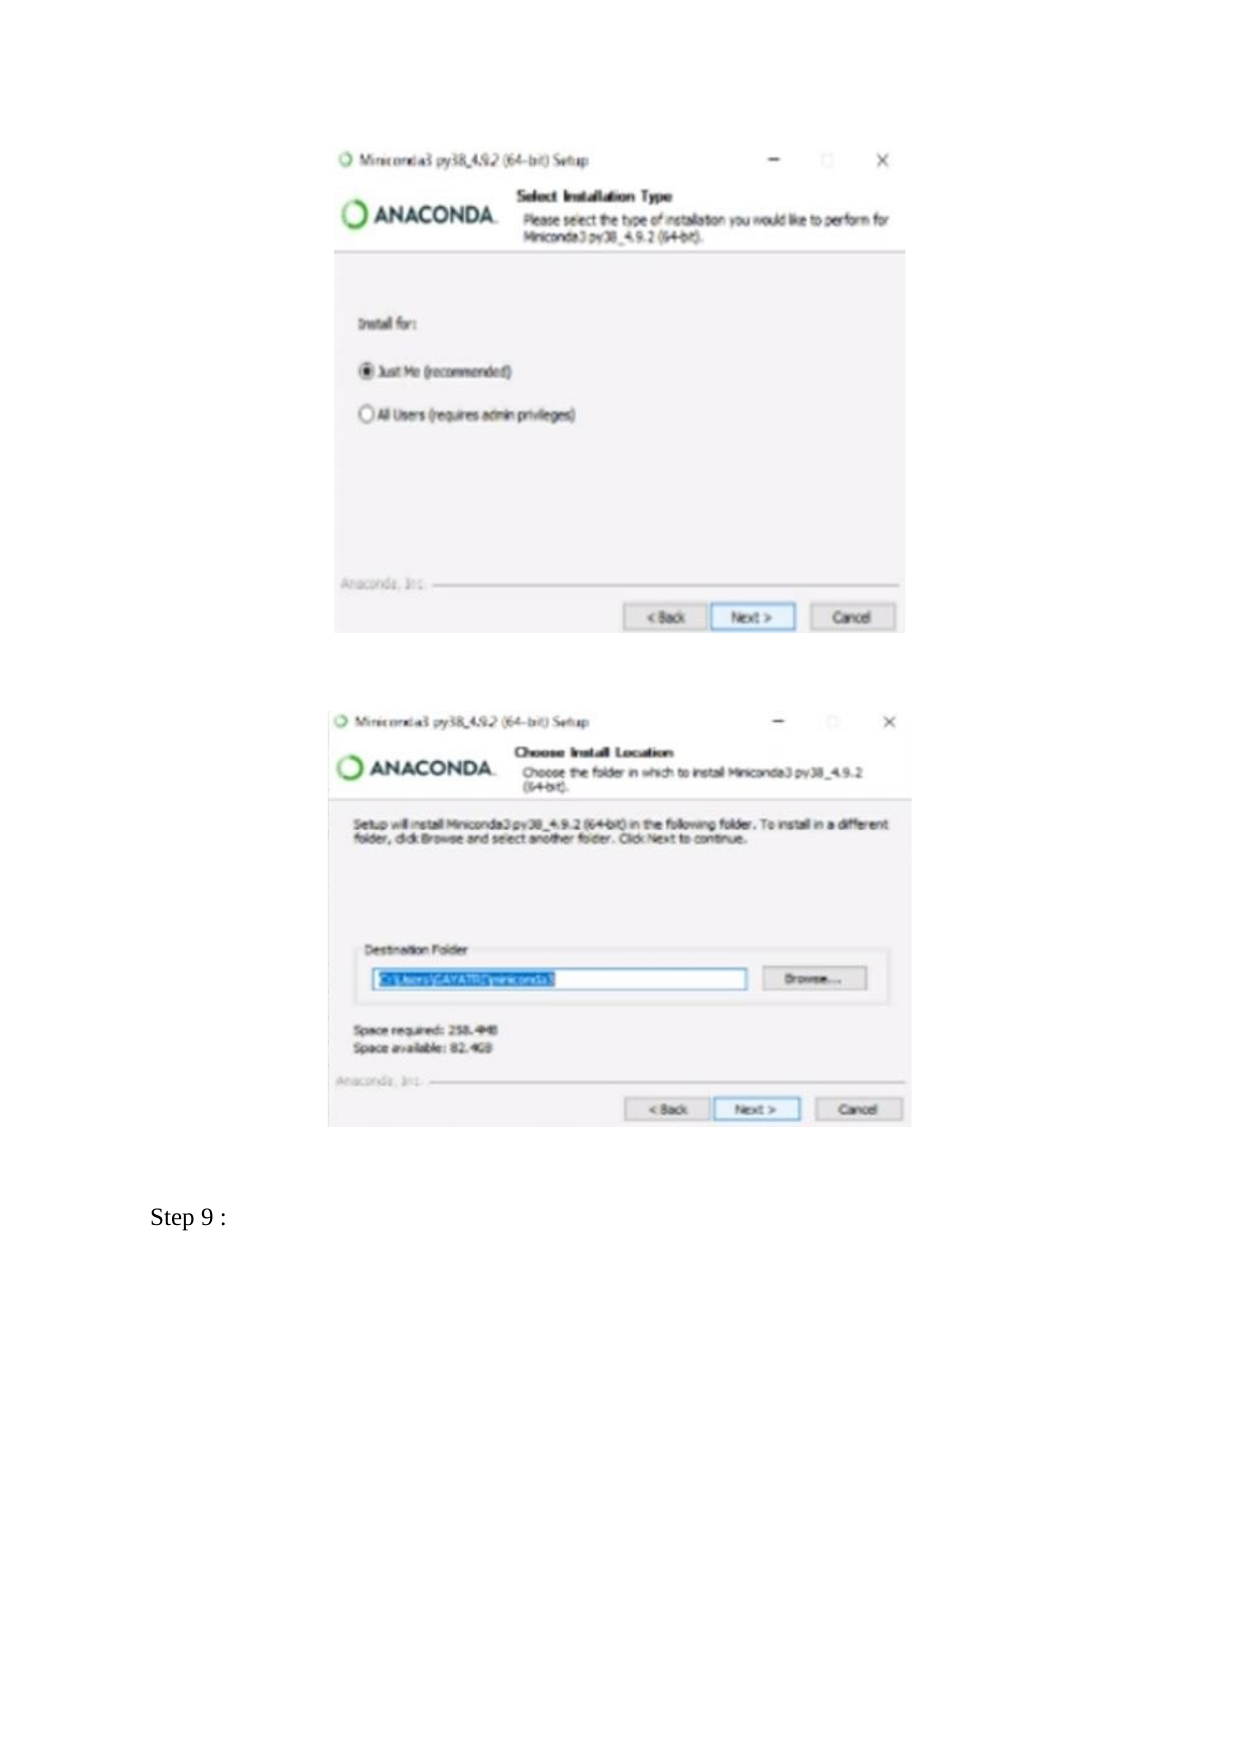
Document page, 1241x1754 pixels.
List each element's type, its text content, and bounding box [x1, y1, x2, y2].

text Step 9 : [150, 1202, 1103, 1230]
picture [334, 147, 906, 633]
picture [327, 711, 912, 1127]
